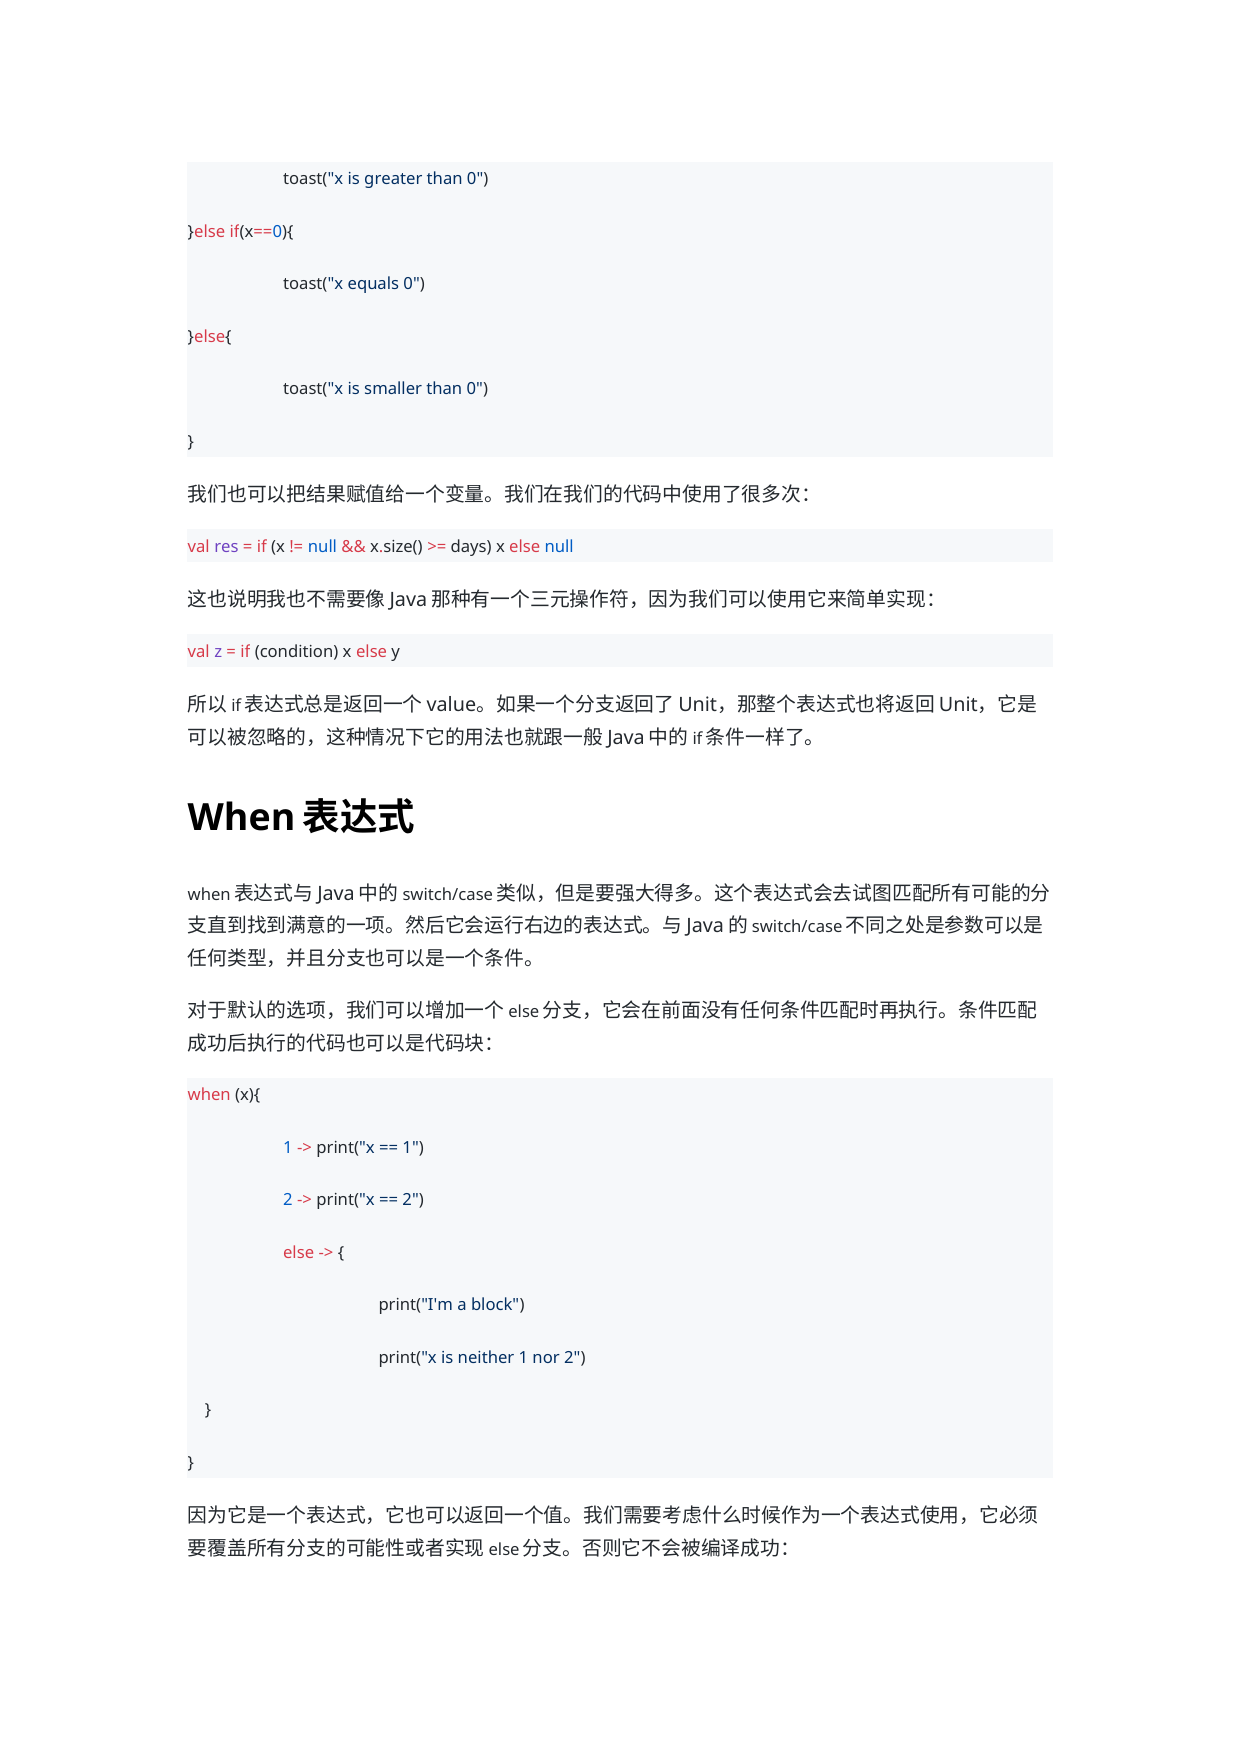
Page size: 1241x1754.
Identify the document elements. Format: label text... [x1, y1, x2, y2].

text } [187, 1393, 1053, 1425]
text 所以if表达式总是返回一个value。如果一个分支返回了Unit，那整个表达式也将返回Unit，它是可以被忽略的，这种情况下它的用法也就跟一般Java中的if条件一样了。 [187, 687, 1053, 752]
text val z = if (condition) x else y [187, 634, 1053, 667]
text }else if(x==0){ [187, 214, 1053, 247]
text when表达式与Java中的switch/case类似，但是要强大得多。这个表达式会去试图匹配所有可能的分支直到找到满意的一项。然后它会运行右边的表达式。与Java的switch/case不同之处是参数可以是任何类型，并且分支也可以是一个条件。 [187, 875, 1053, 973]
text val res = if (x != null && x.size() >= days) x else null [187, 529, 1053, 562]
text toast("x is greater than 0") [187, 162, 1053, 194]
text 这也说明我也不需要像Java那种有一个三元操作符，因为我们可以使用它来简单实现： [187, 582, 1053, 614]
text 2 -> print("x == 2") [187, 1183, 1053, 1215]
subtitle When表达式 [187, 781, 1053, 846]
text when (x){ [187, 1078, 1053, 1110]
text } [187, 1445, 1053, 1478]
text } [187, 424, 1053, 457]
text toast("x is smaller than 0") [187, 372, 1053, 404]
text else -> { [187, 1235, 1053, 1268]
text print("I'm a block") [187, 1288, 1053, 1320]
text 我们也可以把结果赋值给一个变量。我们在我们的代码中使用了很多次： [187, 477, 1053, 509]
text 对于默认的选项，我们可以增加一个else分支，它会在前面没有任何条件匹配时再执行。条件匹配成功后执行的代码也可以是代码块： [187, 993, 1053, 1058]
text toast("x equals 0") [187, 267, 1053, 299]
text 1 -> print("x == 1") [187, 1130, 1053, 1163]
text print("x is neither 1 nor 2") [187, 1340, 1053, 1373]
text 因为它是一个表达式，它也可以返回一个值。我们需要考虑什么时候作为一个表达式使用，它必须要覆盖所有分支的可能性或者实现else分支。否则它不会被编译成功： [187, 1498, 1053, 1563]
text }else{ [187, 319, 1053, 352]
